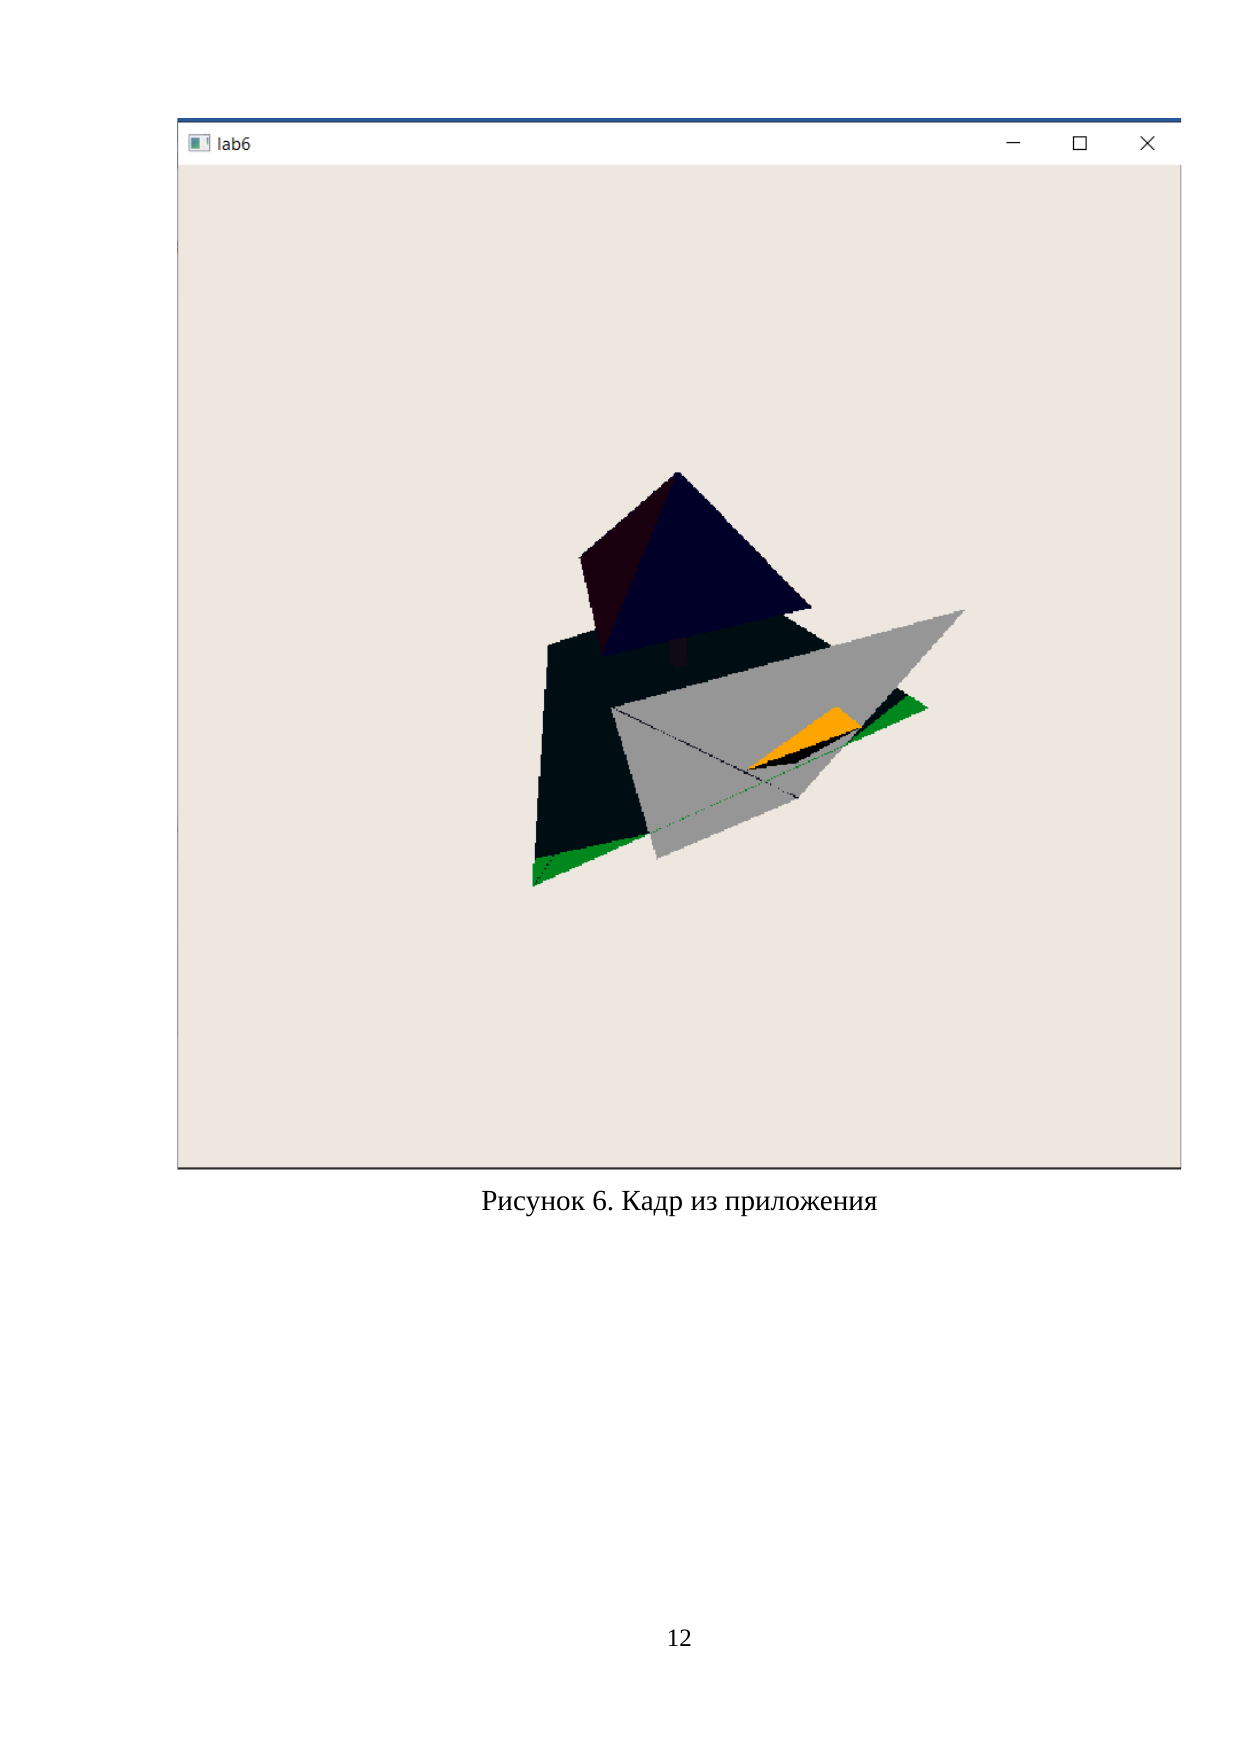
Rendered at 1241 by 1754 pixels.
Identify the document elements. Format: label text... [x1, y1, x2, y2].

picture [177, 118, 1182, 1171]
text Рисунок 6. Кадр из приложения [177, 1183, 1181, 1216]
